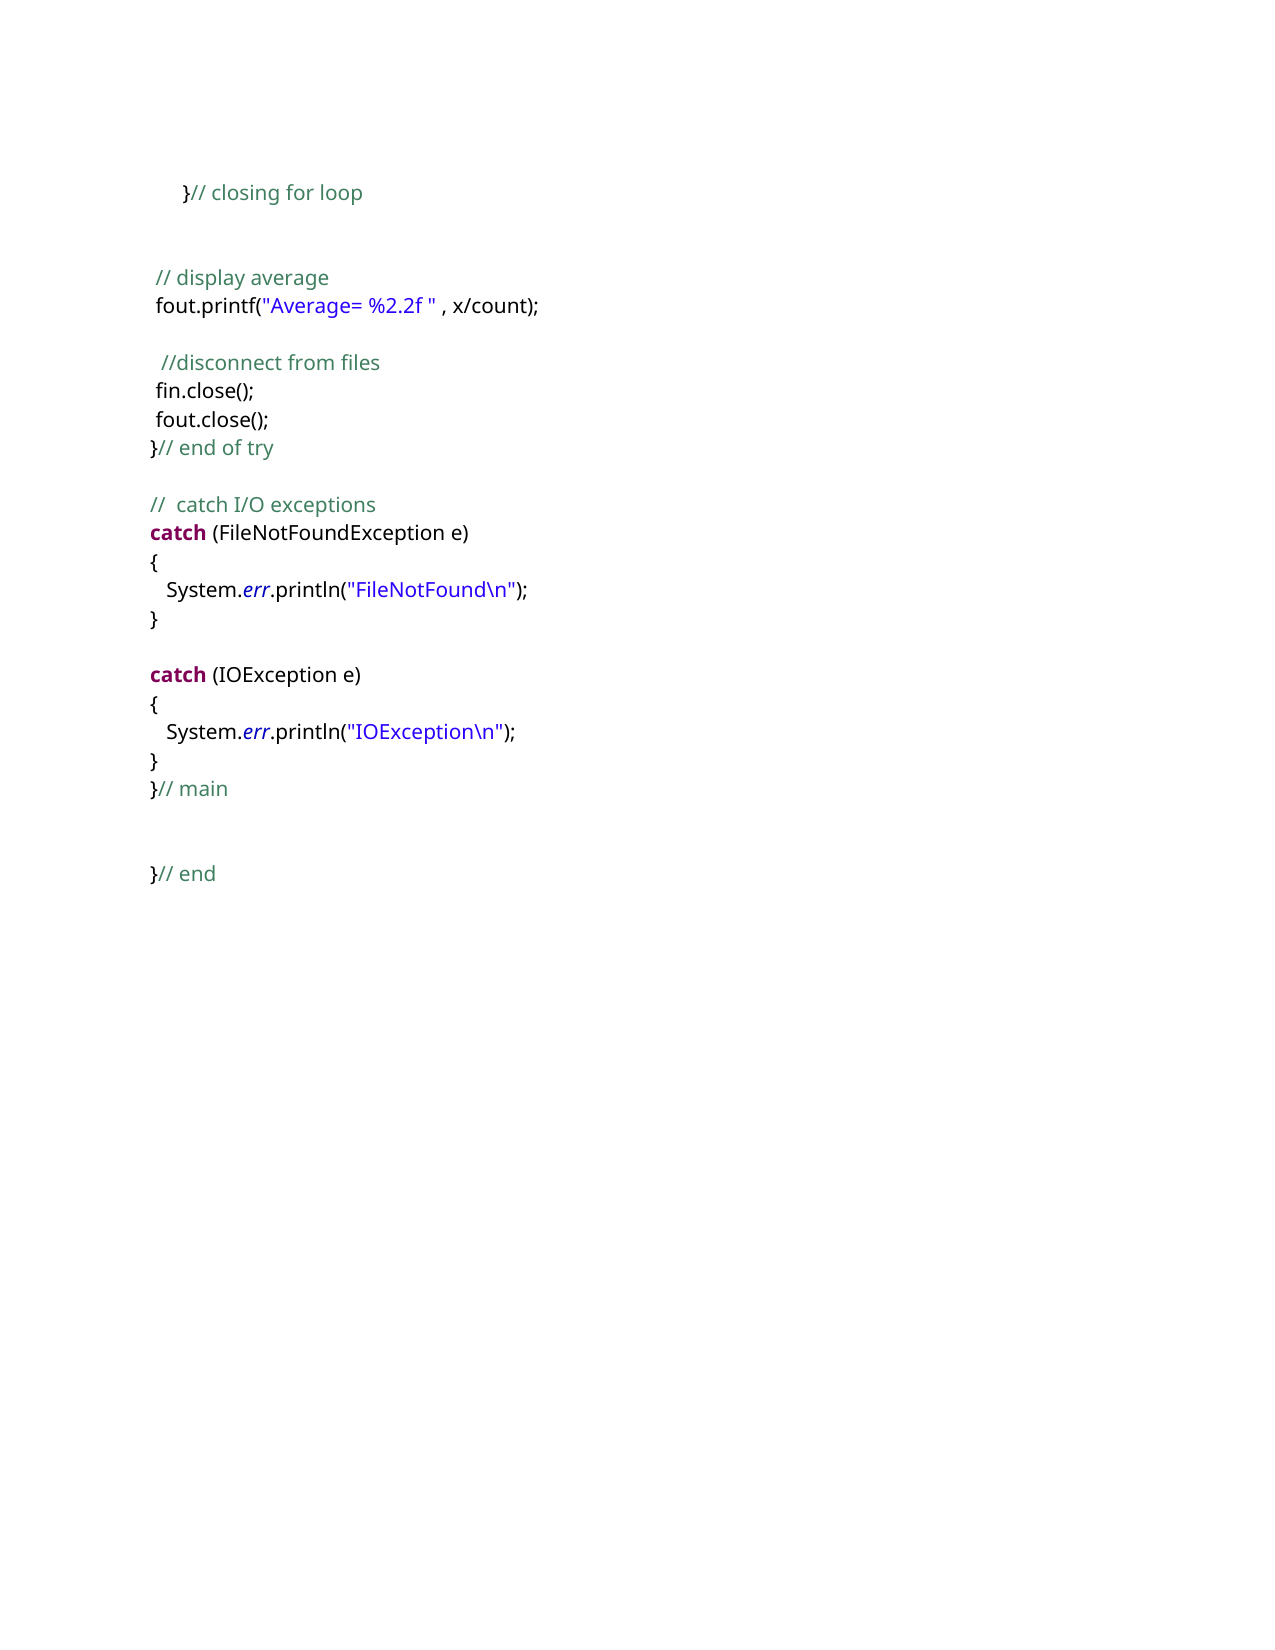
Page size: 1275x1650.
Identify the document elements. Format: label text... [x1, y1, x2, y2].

text } [150, 604, 1191, 632]
text System.err.println("IOException\n"); [150, 717, 1191, 746]
text catch (IOException e) [150, 661, 1191, 689]
text fout.close(); [150, 405, 1191, 433]
text }// closing for loop [150, 178, 1191, 206]
text // catch I/O exceptions [150, 490, 1191, 518]
text } [150, 746, 1191, 774]
text }// end [150, 859, 1191, 888]
text catch (FileNotFoundException e) [150, 518, 1191, 547]
text }// main [150, 774, 1191, 803]
text }// end of try [150, 433, 1191, 462]
text fout.printf("Average= %2.2f " , x/count); [150, 291, 1191, 320]
text //disconnect from files [150, 348, 1191, 376]
text fin.close(); [150, 376, 1191, 405]
text System.err.println("FileNotFound\n"); [150, 575, 1191, 604]
text // display average [150, 263, 1191, 291]
text { [150, 547, 1191, 575]
text { [150, 689, 1191, 717]
